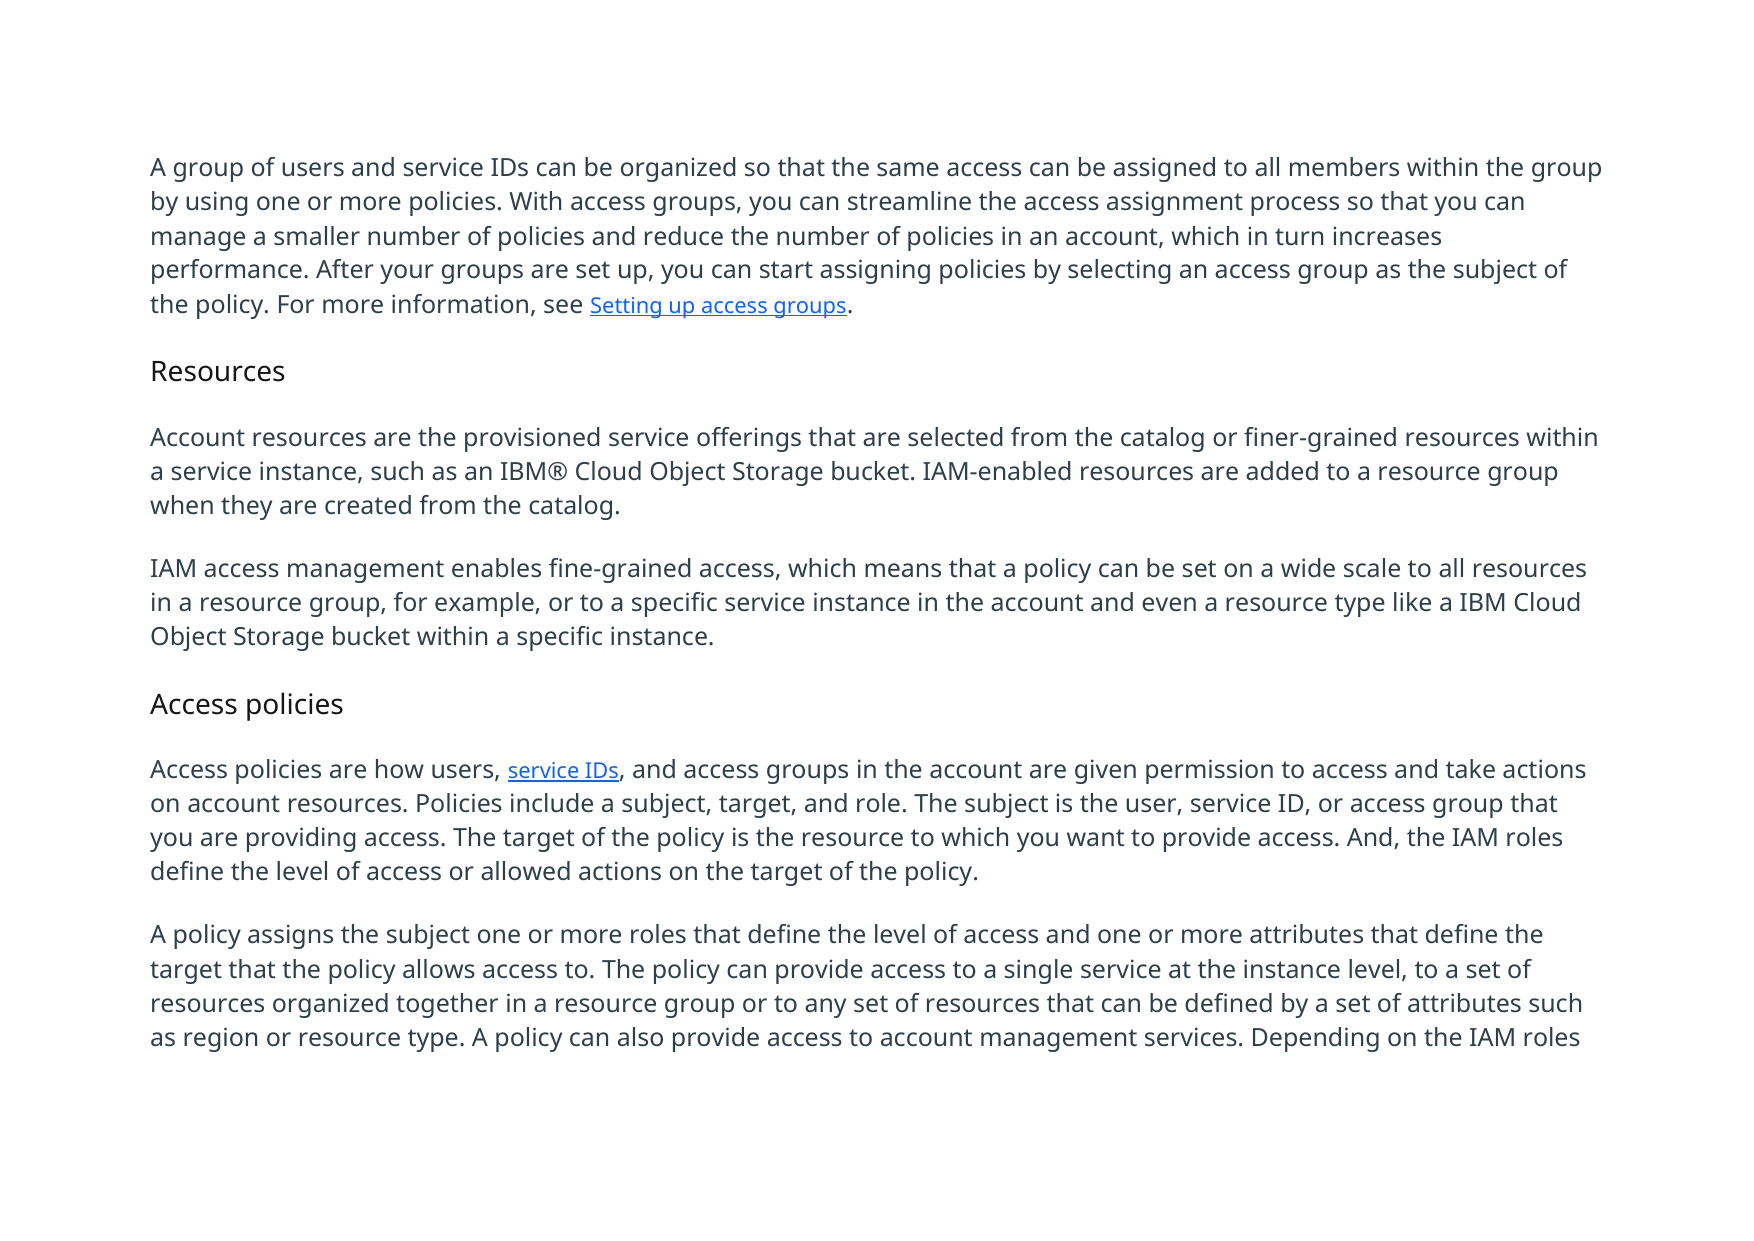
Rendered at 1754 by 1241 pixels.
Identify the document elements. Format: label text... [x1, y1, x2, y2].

text Resources [150, 349, 1604, 390]
text A group of users and service IDs can be organized so that the same access can be assigned to all members within the group by using one or more policies. With access groups, you can streamline the access assignment process so that you can manage a smaller number of policies and reduce the number of policies in an account, which in turn increases performance. After your groups are set up, you can start assigning policies by selecting an access group as the subject of the policy. For more information, see Setting up access groups. [150, 150, 1604, 320]
text IAM access management enables fine-grained access, which means that a policy can be set on a wide scale to all resources in a resource group, for example, or to a specific service instance in the account and even a resource type like a IBM Cloud Object Storage bucket within a specific instance. [150, 551, 1604, 653]
text Account resources are the provisioned service offerings that are selected from the catalog or finer-grained resources within a service instance, such as an IBM® Cloud Object Storage bucket. IAM-enabled resources are added to a resource group when they are created from the catalog. [150, 419, 1604, 521]
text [150, 917, 1604, 1053]
text Access policies are how users, service IDs, and access groups in the account are given permission to access and take actions on account resources. Policies include a subject, target, and role. The subject is the user, service ID, or access group that you are providing access. The target of the policy is the resource to which you want to provide access. And, the IAM roles define the level of access or allowed actions on the target of the policy. [150, 752, 1604, 888]
text Access policies [150, 682, 1604, 723]
